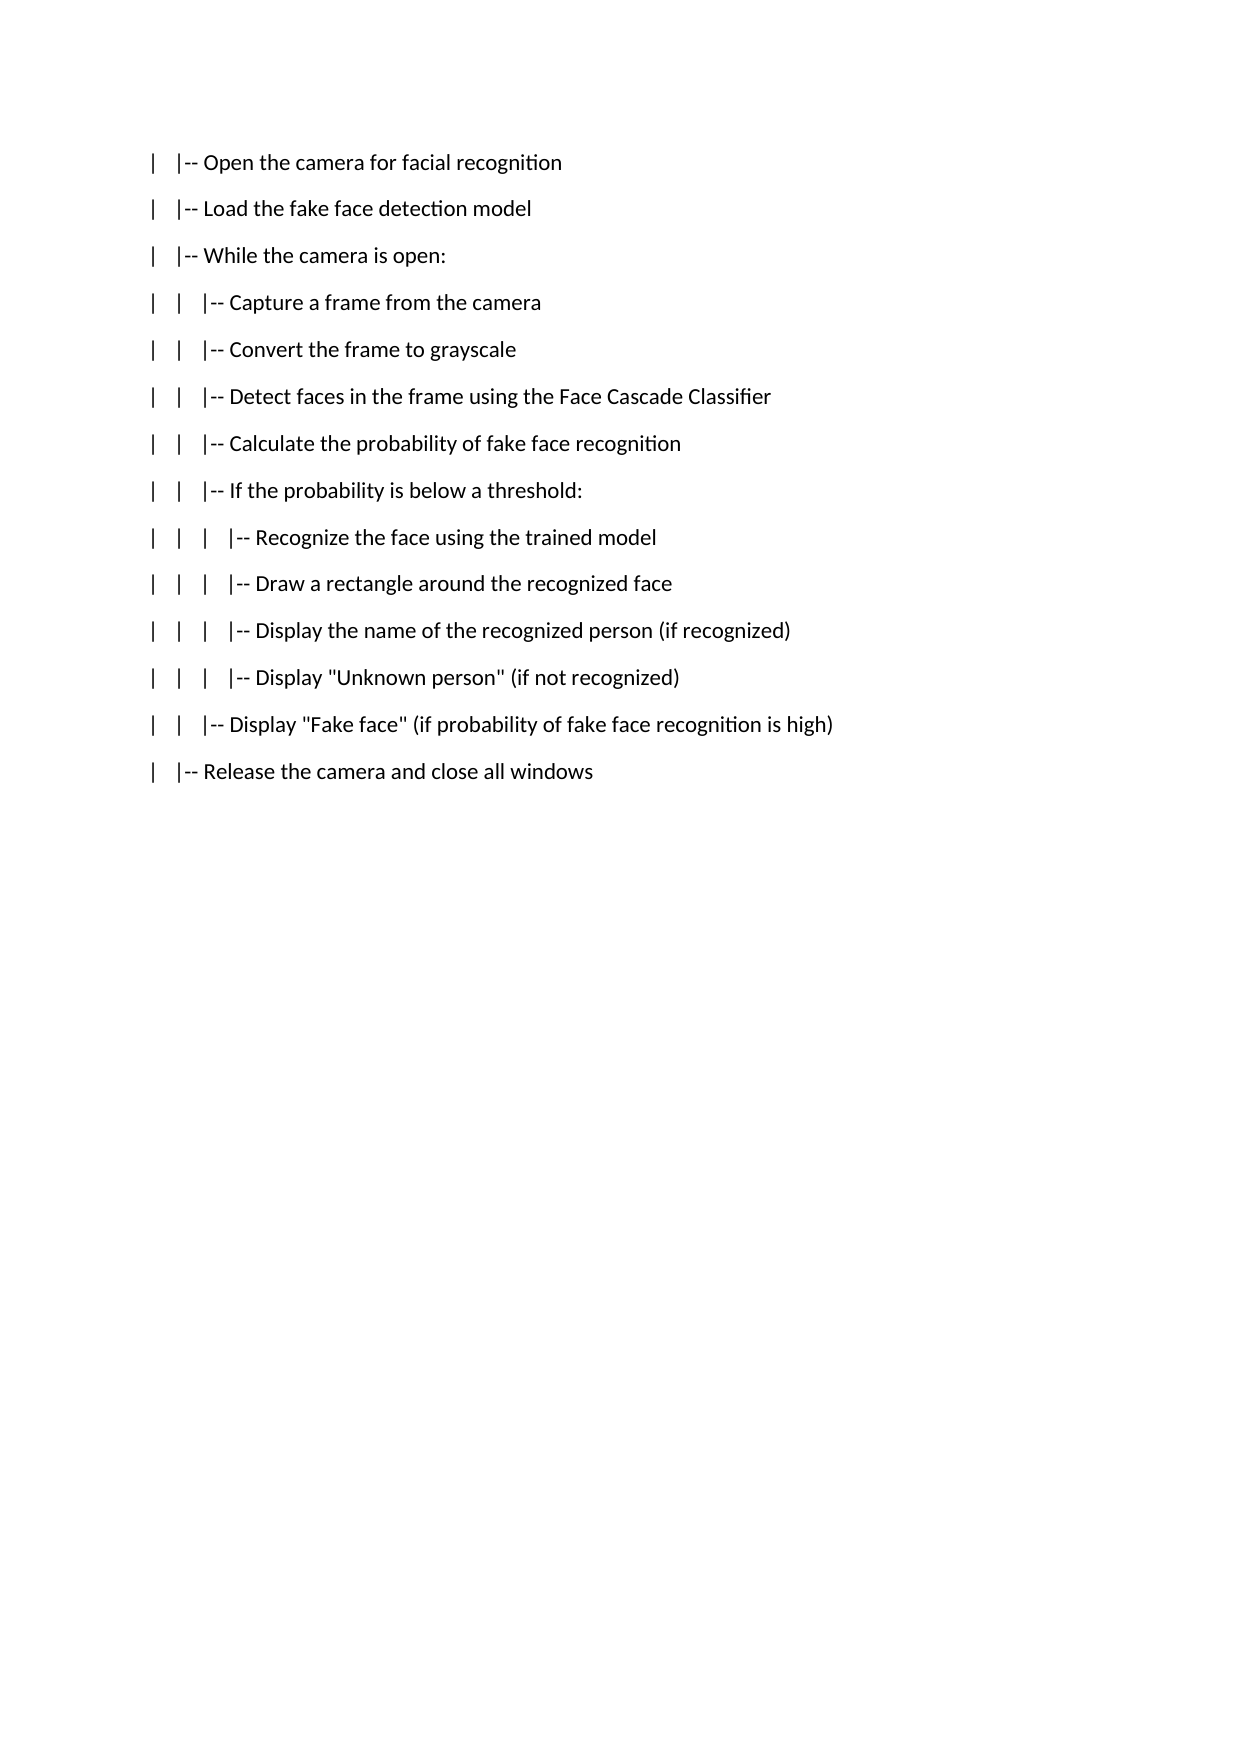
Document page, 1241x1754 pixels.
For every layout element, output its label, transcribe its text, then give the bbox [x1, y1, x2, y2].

text | | |-- If the probability is below a threshold: [148, 476, 1093, 504]
text | |-- Load the fake face detection model [148, 194, 1093, 222]
text | | |-- Detect faces in the frame using the Face Cascade Classifier [148, 382, 1093, 410]
text | |-- While the camera is open: [148, 241, 1093, 269]
text | | | |-- Draw a rectangle around the recognized face [148, 569, 1093, 597]
text | | |-- Calculate the probability of fake face recognition [148, 429, 1093, 457]
text | | |-- Convert the frame to grayscale [148, 335, 1093, 363]
text | |-- Open the camera for facial recognition [148, 148, 1093, 176]
text | | | |-- Recognize the face using the trained model [148, 523, 1093, 551]
text | | | |-- Display "Unknown person" (if not recognized) [148, 663, 1093, 691]
text | |-- Release the camera and close all windows [148, 757, 1093, 785]
text | | | |-- Display the name of the recognized person (if recognized) [148, 616, 1093, 644]
text | | |-- Capture a frame from the camera [148, 288, 1093, 316]
text | | |-- Display "Fake face" (if probability of fake face recognition is high) [148, 710, 1093, 738]
